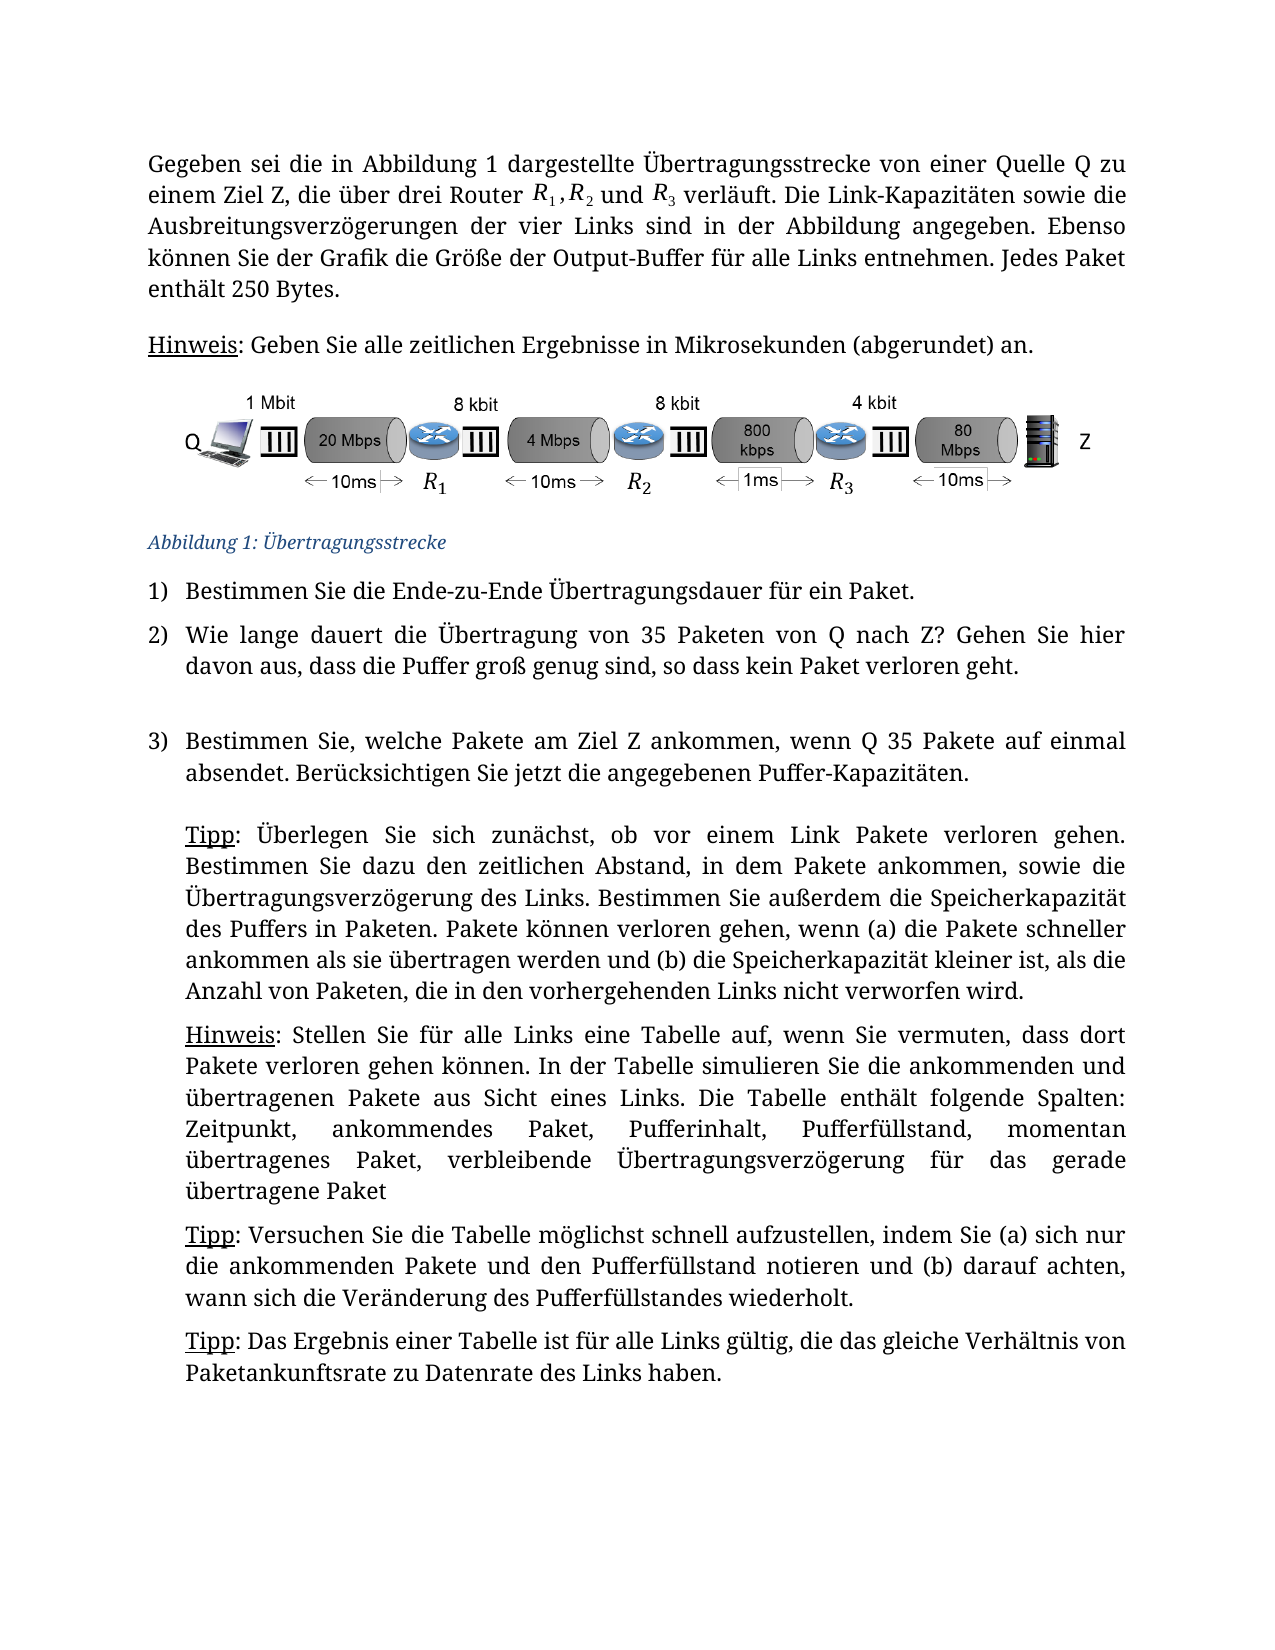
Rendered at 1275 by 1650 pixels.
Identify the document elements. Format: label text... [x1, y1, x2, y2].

text Hinweis: Stellen Sie für alle Links eine Tabelle auf, wenn Sie vermuten, dass dort Pakete verloren gehen können. In der Tabelle simulieren Sie die ankommenden und übertragenen Pakete aus Sicht eines Links. Die Tabelle enthält folgende Spalten: Zeitpunkt, ankommendes Paket, Pufferinhalt, Pufferfüllstand, momentan übertragenes Paket, verbleibende Übertragungsverzögerung für das gerade übertragene Paket [185, 1019, 1127, 1207]
picture [169, 385, 1106, 504]
text Hinweis: Geben Sie alle zeitlichen Ergebnisse in Mikrosekunden (abgerundet) an. [148, 329, 1127, 360]
text Abbildung 1: Übertragungsstrecke [148, 529, 1127, 554]
list Bestimmen Sie die Ende-zu-Ende Übertragungsdauer für ein Paket. [148, 575, 1127, 607]
list Bestimmen Sie, welche Pakete am Ziel Z ankommen, wenn Q 35 Pakete auf einmal absendet. Berücksichtigen Sie jetzt die angegebenen Puffer-Kapazitäten. Tipp: Überlegen Sie sich zunächst, ob vor einem Link Pakete verloren gehen. Bestimmen Sie dazu den zeitlichen Abstand, in dem Pakete ankommen, sowie die Übertragungsverzögerung des Links. Bestimmen Sie außerdem die Speicherkapazität des Puffers in Paketen. Pakete können verloren gehen, wenn (a) die Pakete schneller ankommen als sie übertragen werden und (b) die Speicherkapazität kleiner ist, als die Anzahl von Paketen, die in den vorhergehenden Links nicht verworfen wird. [148, 725, 1127, 1007]
text Tipp: Versuchen Sie die Tabelle möglichst schnell aufzustellen, indem Sie (a) sich nur die ankommenden Pakete und den Pufferfüllstand notieren und (b) darauf achten, wann sich die Veränderung des Pufferfüllstandes wiederholt. [185, 1219, 1127, 1313]
list Wie lange dauert die Übertragung von 35 Paketen von Q nach Z? Gehen Sie hier davon aus, dass die Puffer groß genug sind, so dass kein Paket verloren geht. [148, 619, 1127, 713]
text Tipp: Das Ergebnis einer Tabelle ist für alle Links gültig, die das gleiche Verhältnis von Paketankunftsrate zu Datenrate des Links haben. [185, 1325, 1127, 1388]
text Gegeben sei die in Abbildung 1 dargestellte Übertragungsstrecke von einer Quelle Q zu einem Ziel Z, die über drei Router und verläuft. Die Link-Kapazitäten sowie die Ausbreitungsverzögerungen der vier Links sind in der Abbildung angegeben. Ebenso können Sie der Grafik die Größe der Output-Buffer für alle Links entnehmen. Jedes Paket enthält 250 Bytes. [148, 148, 1127, 304]
